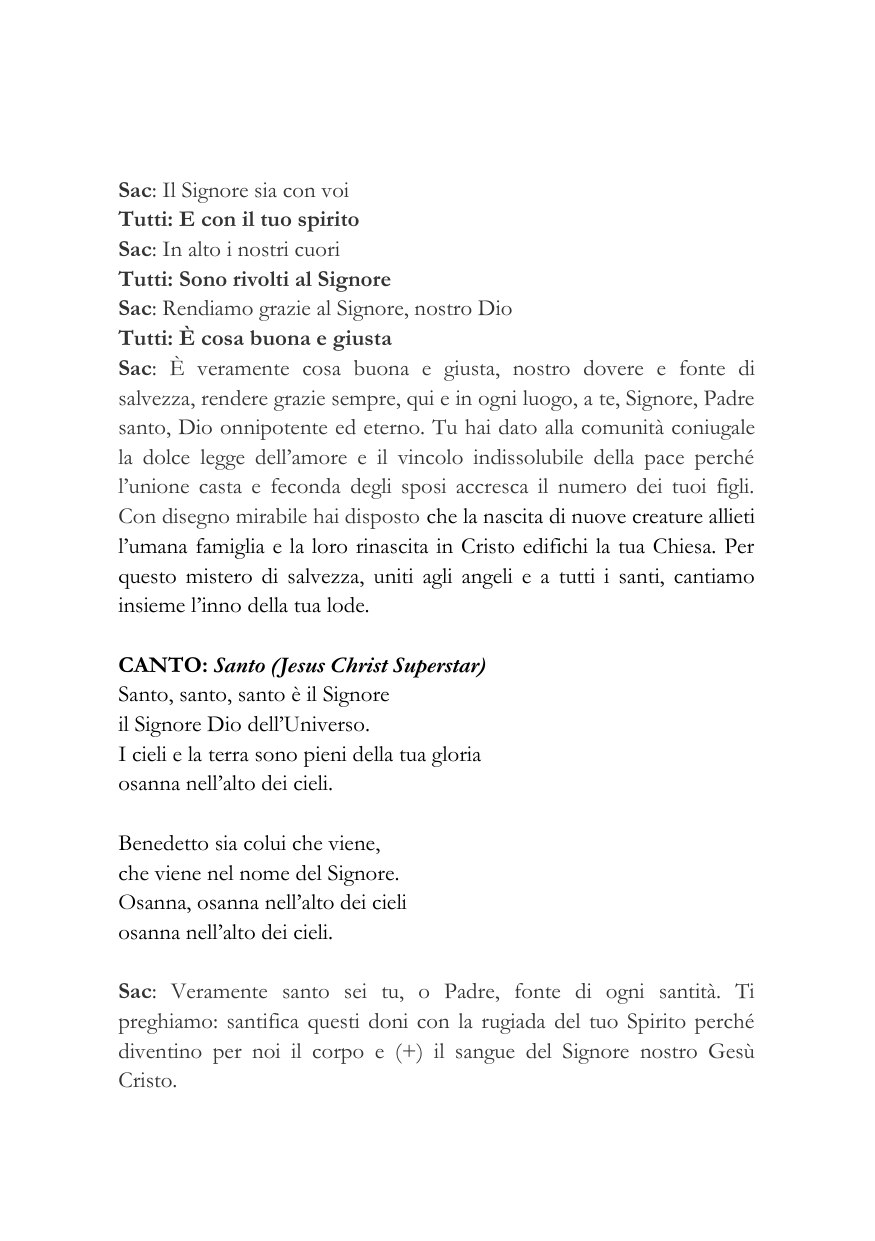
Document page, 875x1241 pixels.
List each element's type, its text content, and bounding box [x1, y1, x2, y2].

text Santo, santo, santo è il Signore [118, 682, 756, 708]
text il Signore Dio dell’Universo. [118, 712, 756, 737]
text Sac: Veramente santo sei tu, o Padre, fonte di ogni santità. Ti preghiamo: santifica questi doni con la rugiada del tuo Spirito perché diventino per noi il corpo e (+) il sangue del Signore nostro Gesù Cristo. [118, 979, 756, 1094]
text Osanna, osanna nell’alto dei cieli [118, 890, 756, 916]
text Tutti: È cosa buona e giusta [118, 326, 756, 352]
text che viene nel nome del Signore. [118, 860, 756, 886]
text osanna nell’alto dei cieli. [118, 771, 756, 797]
text Sac: In alto i nostri cuori [118, 237, 756, 262]
text Sac: È veramente cosa buona e giusta, nostro dovere e fonte di salvezza, rendere grazie sempre, qui e in ogni luogo, a te, Signore, Padre santo, Dio onnipotente ed eterno. Tu hai dato alla comunità coniugale la dolce legge dell’amore e il vincolo indissolubile della pace perché l’unione casta e feconda degli sposi accresca il numero dei tuoi figli. Con disegno mirabile hai disposto che la nascita di nuove creature allieti l’umana famiglia e la loro rinascita in Cristo edifichi la tua Chiesa. Per questo mistero di salvezza, uniti agli angeli e a tutti i santi, cantiamo insieme l’inno della tua lode. [118, 355, 756, 619]
text Sac: Rendiamo grazie al Signore, nostro Dio [118, 296, 756, 322]
text I cieli e la terra sono pieni della tua gloria [118, 741, 756, 767]
text Benedetto sia colui che viene, [118, 830, 756, 856]
text CANTO: Santo (Jesus Christ Superstar) [118, 652, 756, 678]
text Sac: Il Signore sia con voi [118, 177, 756, 203]
text osanna nell’alto dei cieli. [118, 919, 756, 945]
text Tutti: E con il tuo spirito [118, 207, 756, 233]
text Tutti: Sono rivolti al Signore [118, 266, 756, 292]
